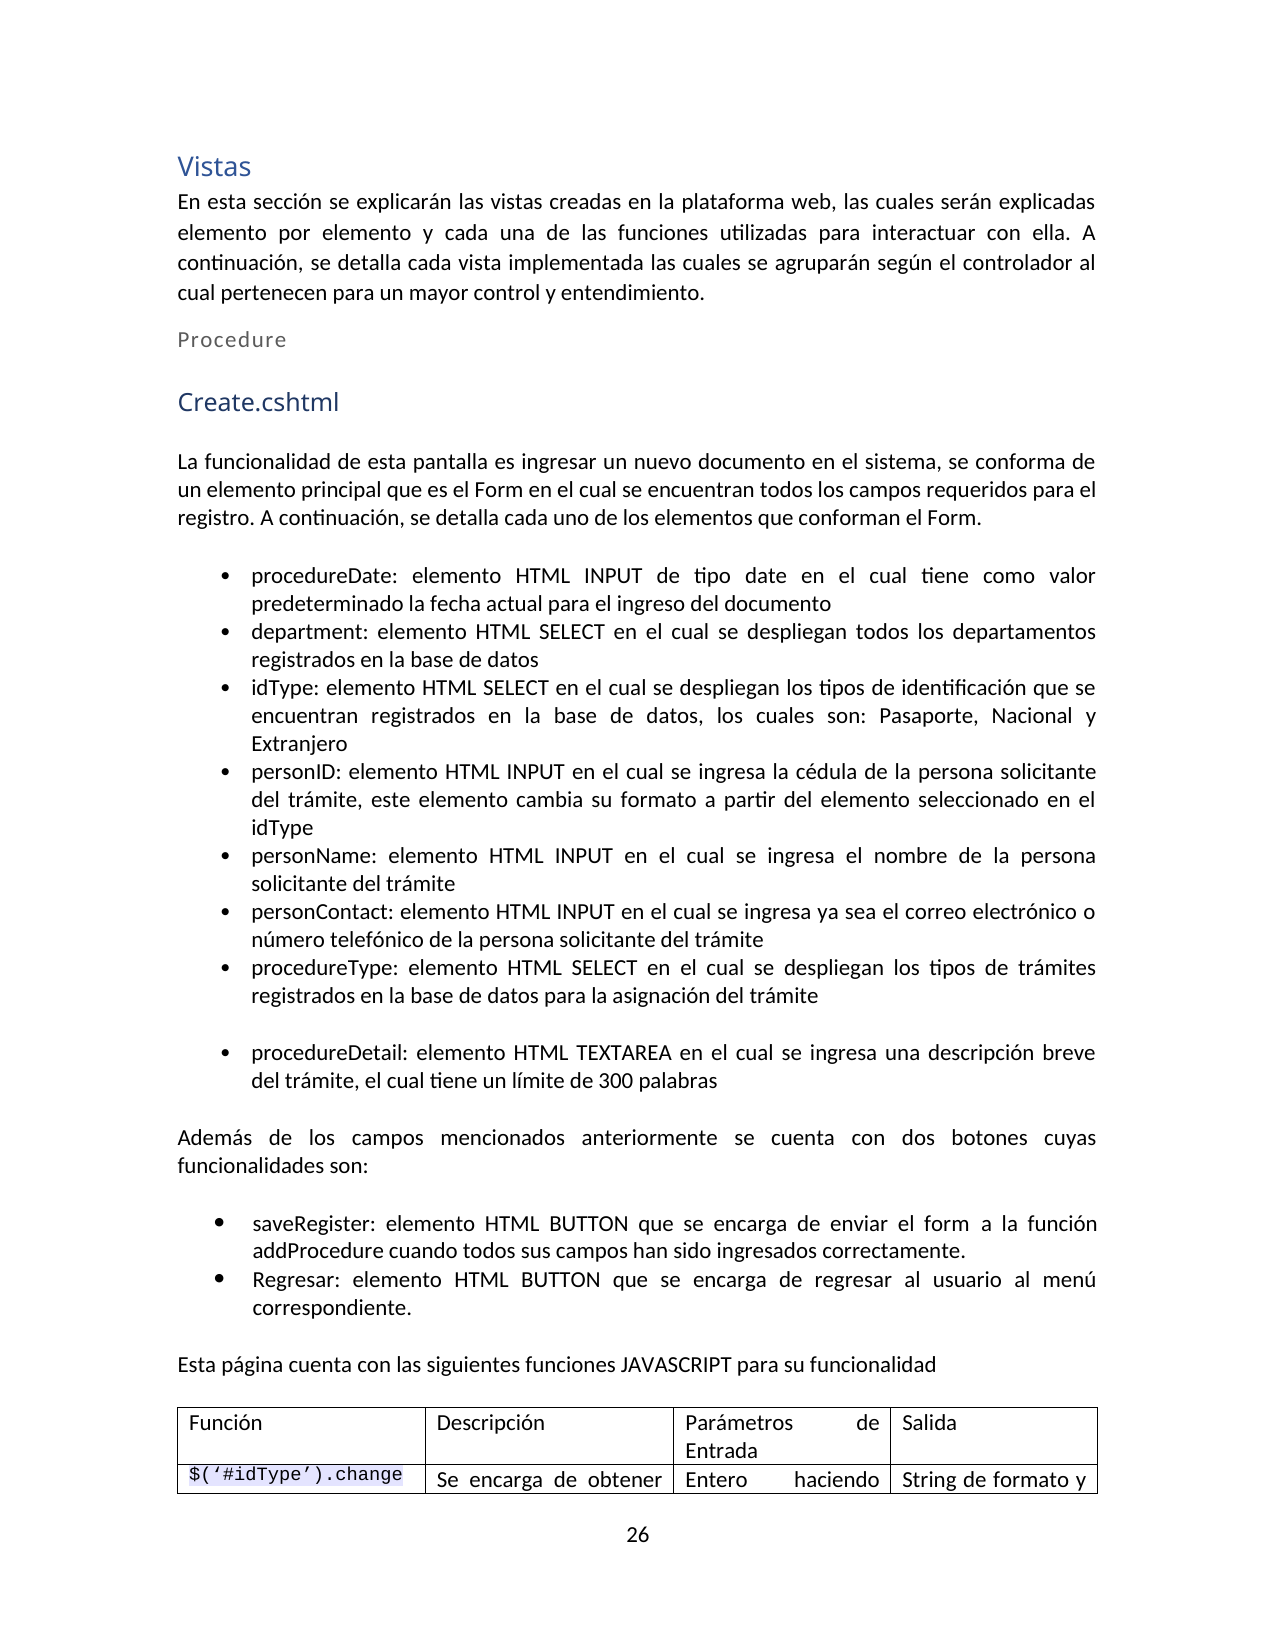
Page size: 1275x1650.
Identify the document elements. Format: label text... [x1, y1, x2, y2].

list Regresar: elemento HTML BUTTON que se encarga de regresar al usuario al menú correspondiente. [215, 1265, 1098, 1321]
text Create.cshtml [177, 384, 1098, 418]
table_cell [674, 1465, 890, 1493]
subtitle Procedure [177, 325, 1098, 353]
table_cell $(‘#idType’).change [178, 1465, 425, 1493]
table_header Parámetros de Entrada [674, 1408, 890, 1464]
list procedureDate: elemento HTML INPUT de tipo date en el cual tiene como valor predeterminado la fecha actual para el ingreso del documento [222, 561, 1098, 617]
table_header Descripción [426, 1408, 673, 1464]
list department: elemento HTML SELECT en el cual se despliegan todos los departamentos registrados en la base de datos [222, 617, 1098, 673]
list personID: elemento HTML INPUT en el cual se ingresa la cédula de la persona solicitante del trámite, este elemento cambia su formato a partir del elemento seleccionado en el idType [222, 757, 1098, 841]
list procedureType: elemento HTML SELECT en el cual se despliegan los tipos de trámites registrados en la base de datos para la asignación del trámite [222, 953, 1098, 1009]
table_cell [891, 1465, 1097, 1493]
list idType: elemento HTML SELECT en el cual se despliegan los tipos de identificación que se encuentran registrados en la base de datos, los cuales son: Pasaporte, Nacional y Extranjero [222, 673, 1098, 757]
text La funcionalidad de esta pantalla es ingresar un nuevo documento en el sistema, se conforma de un elemento principal que es el Form en el cual se encuentran todos los campos requeridos para el registro. A continuación, se detalla cada uno de los elementos que conforman el Form. [177, 447, 1098, 532]
text Esta página cuenta con las siguientes funciones JAVASCRIPT para su funcionalidad [177, 1350, 1098, 1378]
text Además de los campos mencionados anteriormente se cuenta con dos botones cuyas funcionalidades son: [177, 1123, 1098, 1179]
list procedureDetail: elemento HTML TEXTAREA en el cual se ingresa una descripción breve del trámite, el cual tiene un límite de 300 palabras [222, 1038, 1098, 1094]
list personName: elemento HTML INPUT en el cual se ingresa el nombre de la persona solicitante del trámite [222, 841, 1098, 897]
table_header Función [178, 1408, 425, 1464]
text En esta sección se explicarán las vistas creadas en la plataforma web, las cuales serán explicadas elemento por elemento y cada una de las funciones utilizadas para interactuar con ella. A continuación, se detalla cada vista implementada las cuales se agruparán según el controlador al cual pertenecen para un mayor control y entendimiento. [177, 187, 1098, 306]
table_header Salida [891, 1408, 1097, 1464]
list personContact: elemento HTML INPUT en el cual se ingresa ya sea el correo electrónico o número telefónico de la persona solicitante del trámite [222, 897, 1098, 953]
list saveRegister: elemento HTML BUTTON que se encarga de enviar el form a la función addProcedure cuando todos sus campos han sido ingresados correctamente. [215, 1209, 1098, 1265]
subtitle Vistas [177, 148, 1098, 184]
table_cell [426, 1465, 673, 1493]
